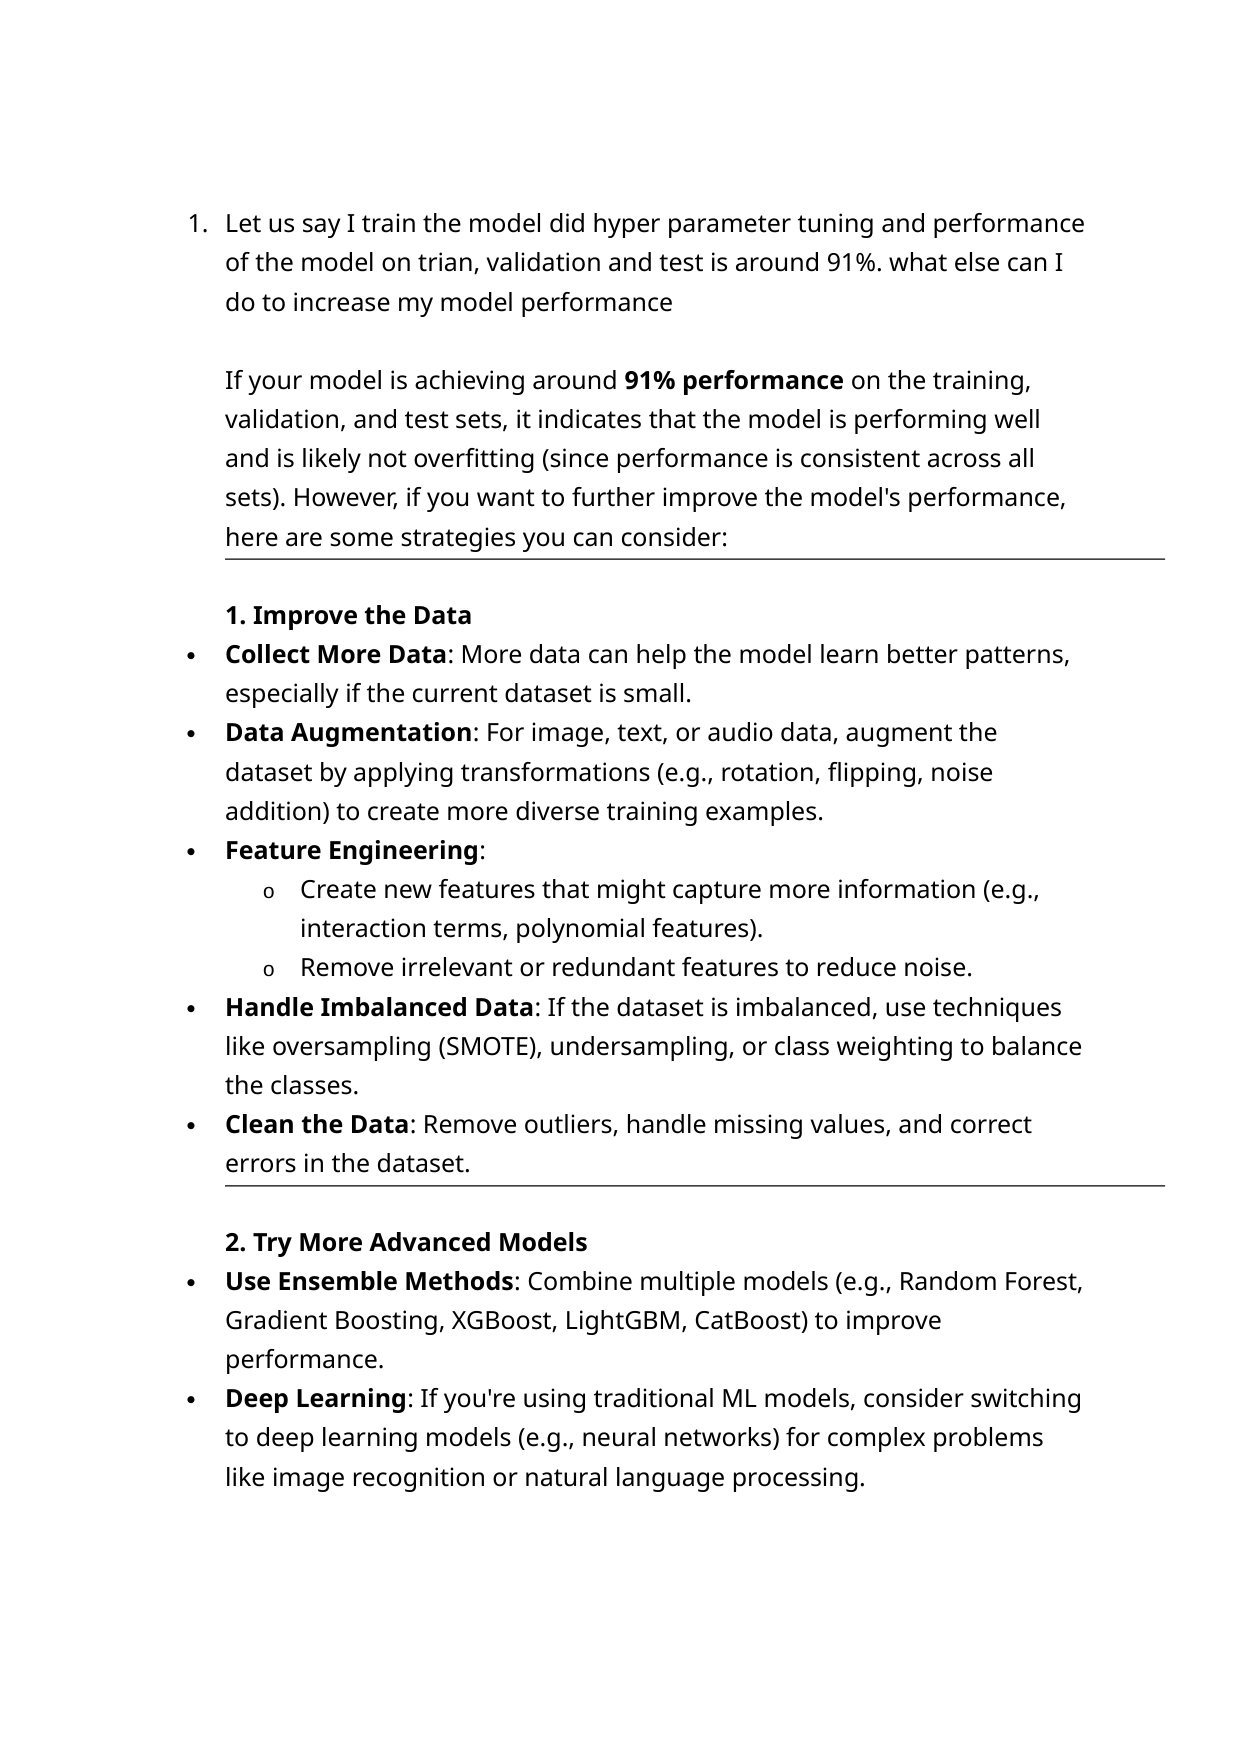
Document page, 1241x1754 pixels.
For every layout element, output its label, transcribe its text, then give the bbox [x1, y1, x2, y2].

list Feature Engineering: [187, 832, 1090, 867]
list Deep Learning: If you're using traditional ML models, consider switching to deep learning models (e.g., neural networks) for complex problems like image recognition or natural language processing. [187, 1381, 1090, 1493]
list Let us say I train the model did hyper parameter tuning and performance of the model on trian, validation and test is around 91%. what else can I do to increase my model performance [187, 206, 1090, 318]
list Data Augmentation: For image, text, or audio data, augment the dataset by applying transformations (e.g., rotation, flipping, noise addition) to create more diverse training examples. [187, 715, 1090, 827]
list Handle Imbalanced Data: If the dataset is imbalanced, use techniques like oversampling (SMOTE), undersampling, or class weighting to balance the classes. [187, 989, 1090, 1102]
list 1. Improve the Data [225, 597, 1090, 632]
list If your model is achieving around 91% performance on the training, validation, and test sets, it indicates that the model is performing well and is likely not overfitting (since performance is consistent across all sets). However, if you want to further improve the model's performance, here are some strategies you can consider: [225, 362, 1090, 553]
list Clean the Data: Remove outliers, handle missing values, and correct errors in the dataset. [187, 1107, 1090, 1180]
list Collect More Data: More data can help the model learn better patterns, especially if the current dataset is small. [187, 637, 1090, 710]
list Use Ensemble Methods: Combine multiple models (e.g., Random Forest, Gradient Boosting, XGBoost, LightGBM, CatBoost) to improve performance. [187, 1263, 1090, 1376]
list Create new features that might capture more information (e.g., interaction terms, polynomial features). [262, 872, 1090, 945]
list Remove irrelevant or redundant features to reduce noise. [262, 950, 1090, 984]
list 2. Try More Advanced Models [225, 1224, 1090, 1258]
